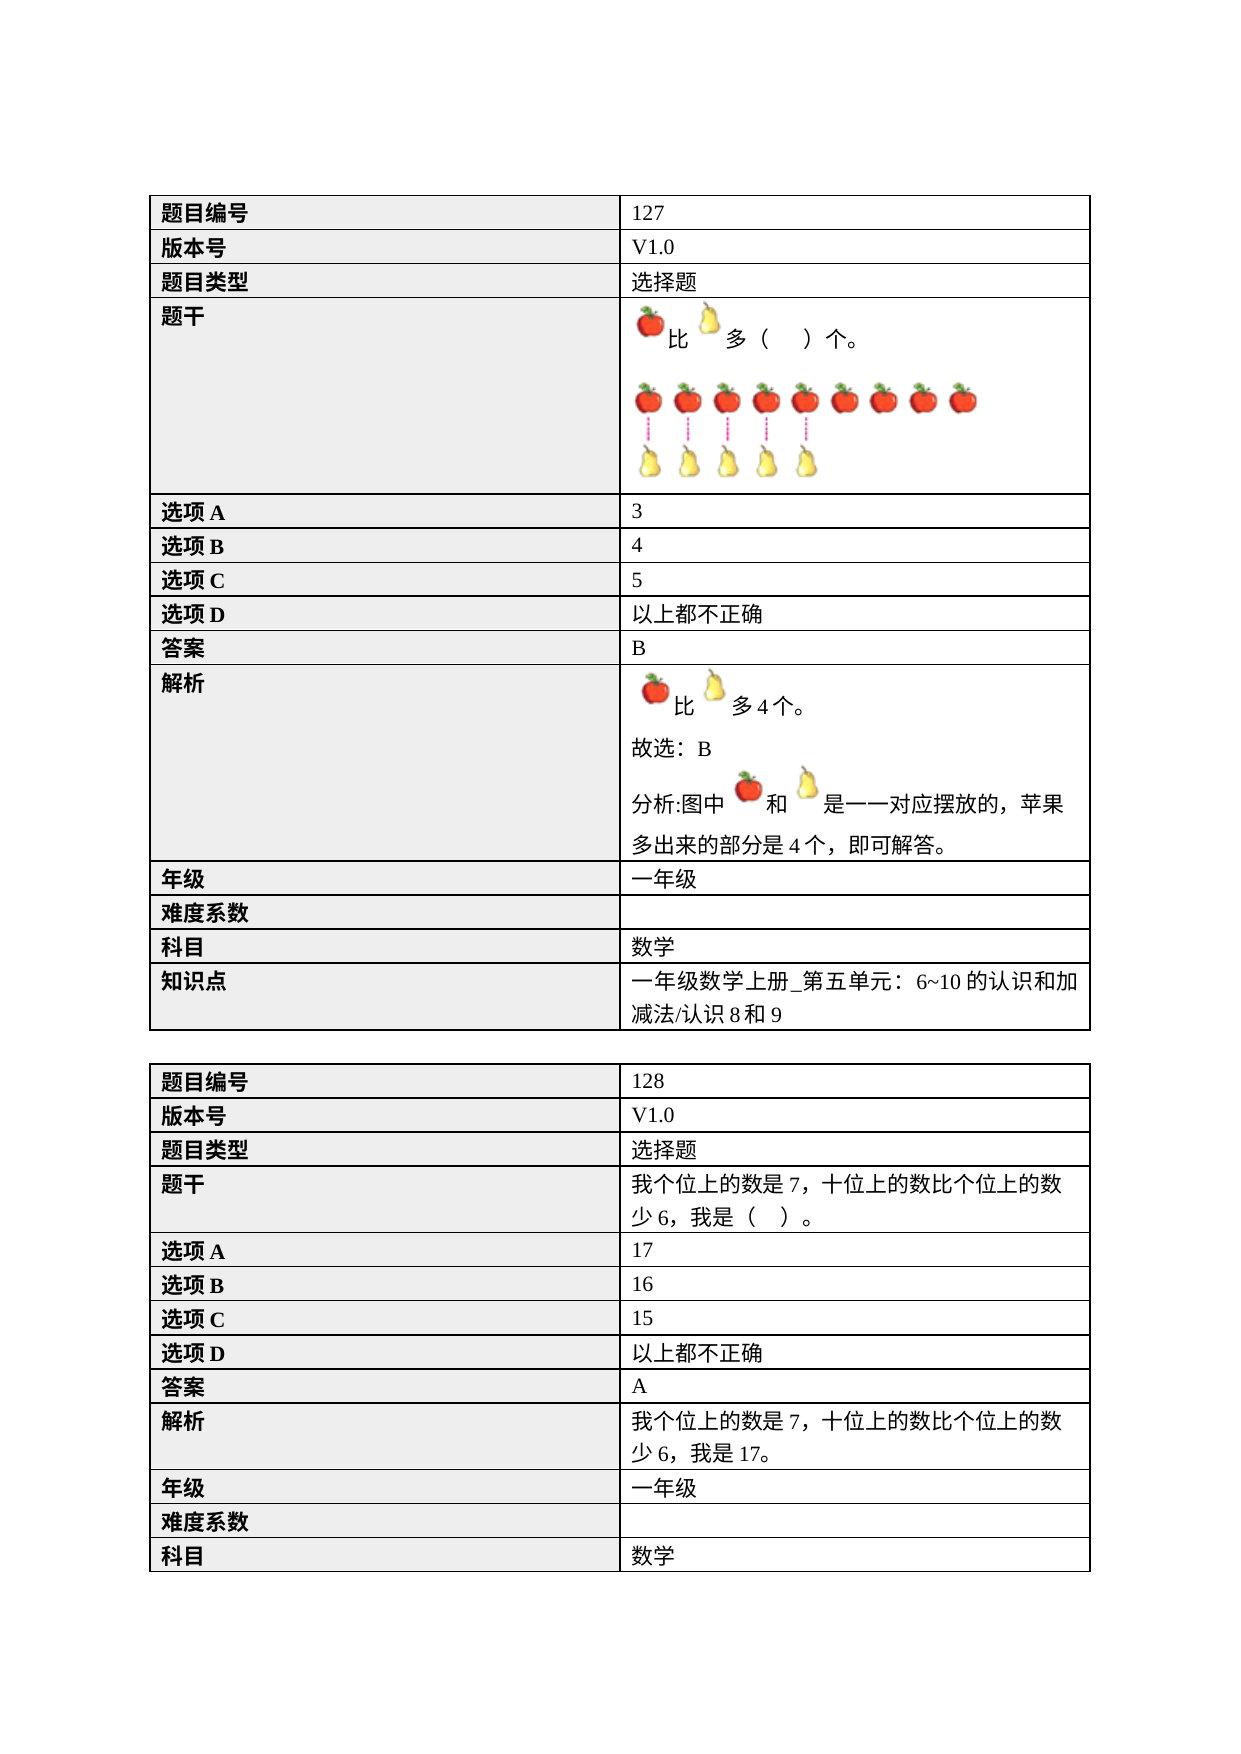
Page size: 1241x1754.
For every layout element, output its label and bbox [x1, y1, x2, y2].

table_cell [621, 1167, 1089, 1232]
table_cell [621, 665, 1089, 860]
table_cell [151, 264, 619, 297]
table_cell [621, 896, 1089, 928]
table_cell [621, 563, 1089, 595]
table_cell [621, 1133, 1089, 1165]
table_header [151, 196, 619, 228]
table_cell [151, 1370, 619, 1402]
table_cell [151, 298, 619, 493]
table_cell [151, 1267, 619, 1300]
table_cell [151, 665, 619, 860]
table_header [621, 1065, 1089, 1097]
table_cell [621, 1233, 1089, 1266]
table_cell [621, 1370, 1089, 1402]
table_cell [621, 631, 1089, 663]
picture [636, 669, 673, 706]
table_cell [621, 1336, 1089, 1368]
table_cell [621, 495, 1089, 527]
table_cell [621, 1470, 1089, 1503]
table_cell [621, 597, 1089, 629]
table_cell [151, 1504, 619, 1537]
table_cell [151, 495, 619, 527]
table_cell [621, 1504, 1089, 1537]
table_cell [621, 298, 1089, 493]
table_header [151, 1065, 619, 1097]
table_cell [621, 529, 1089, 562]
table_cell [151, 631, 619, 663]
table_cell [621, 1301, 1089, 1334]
picture [792, 762, 824, 804]
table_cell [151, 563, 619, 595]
picture [631, 302, 668, 339]
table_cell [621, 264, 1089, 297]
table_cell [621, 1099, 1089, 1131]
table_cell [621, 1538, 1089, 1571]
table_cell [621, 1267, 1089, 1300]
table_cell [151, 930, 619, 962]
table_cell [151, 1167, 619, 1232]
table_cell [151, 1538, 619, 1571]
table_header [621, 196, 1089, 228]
picture [699, 665, 731, 706]
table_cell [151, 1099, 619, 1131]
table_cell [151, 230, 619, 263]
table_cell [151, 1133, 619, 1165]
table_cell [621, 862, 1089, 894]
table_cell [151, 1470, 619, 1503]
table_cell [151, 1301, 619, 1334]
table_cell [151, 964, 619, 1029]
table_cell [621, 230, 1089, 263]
picture [631, 378, 994, 479]
picture [729, 767, 766, 804]
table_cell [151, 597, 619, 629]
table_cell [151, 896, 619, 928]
picture [694, 298, 726, 339]
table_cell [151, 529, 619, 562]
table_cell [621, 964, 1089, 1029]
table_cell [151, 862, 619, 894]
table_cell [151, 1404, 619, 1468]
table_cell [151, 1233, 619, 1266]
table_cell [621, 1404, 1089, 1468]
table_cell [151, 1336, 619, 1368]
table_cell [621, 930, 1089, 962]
